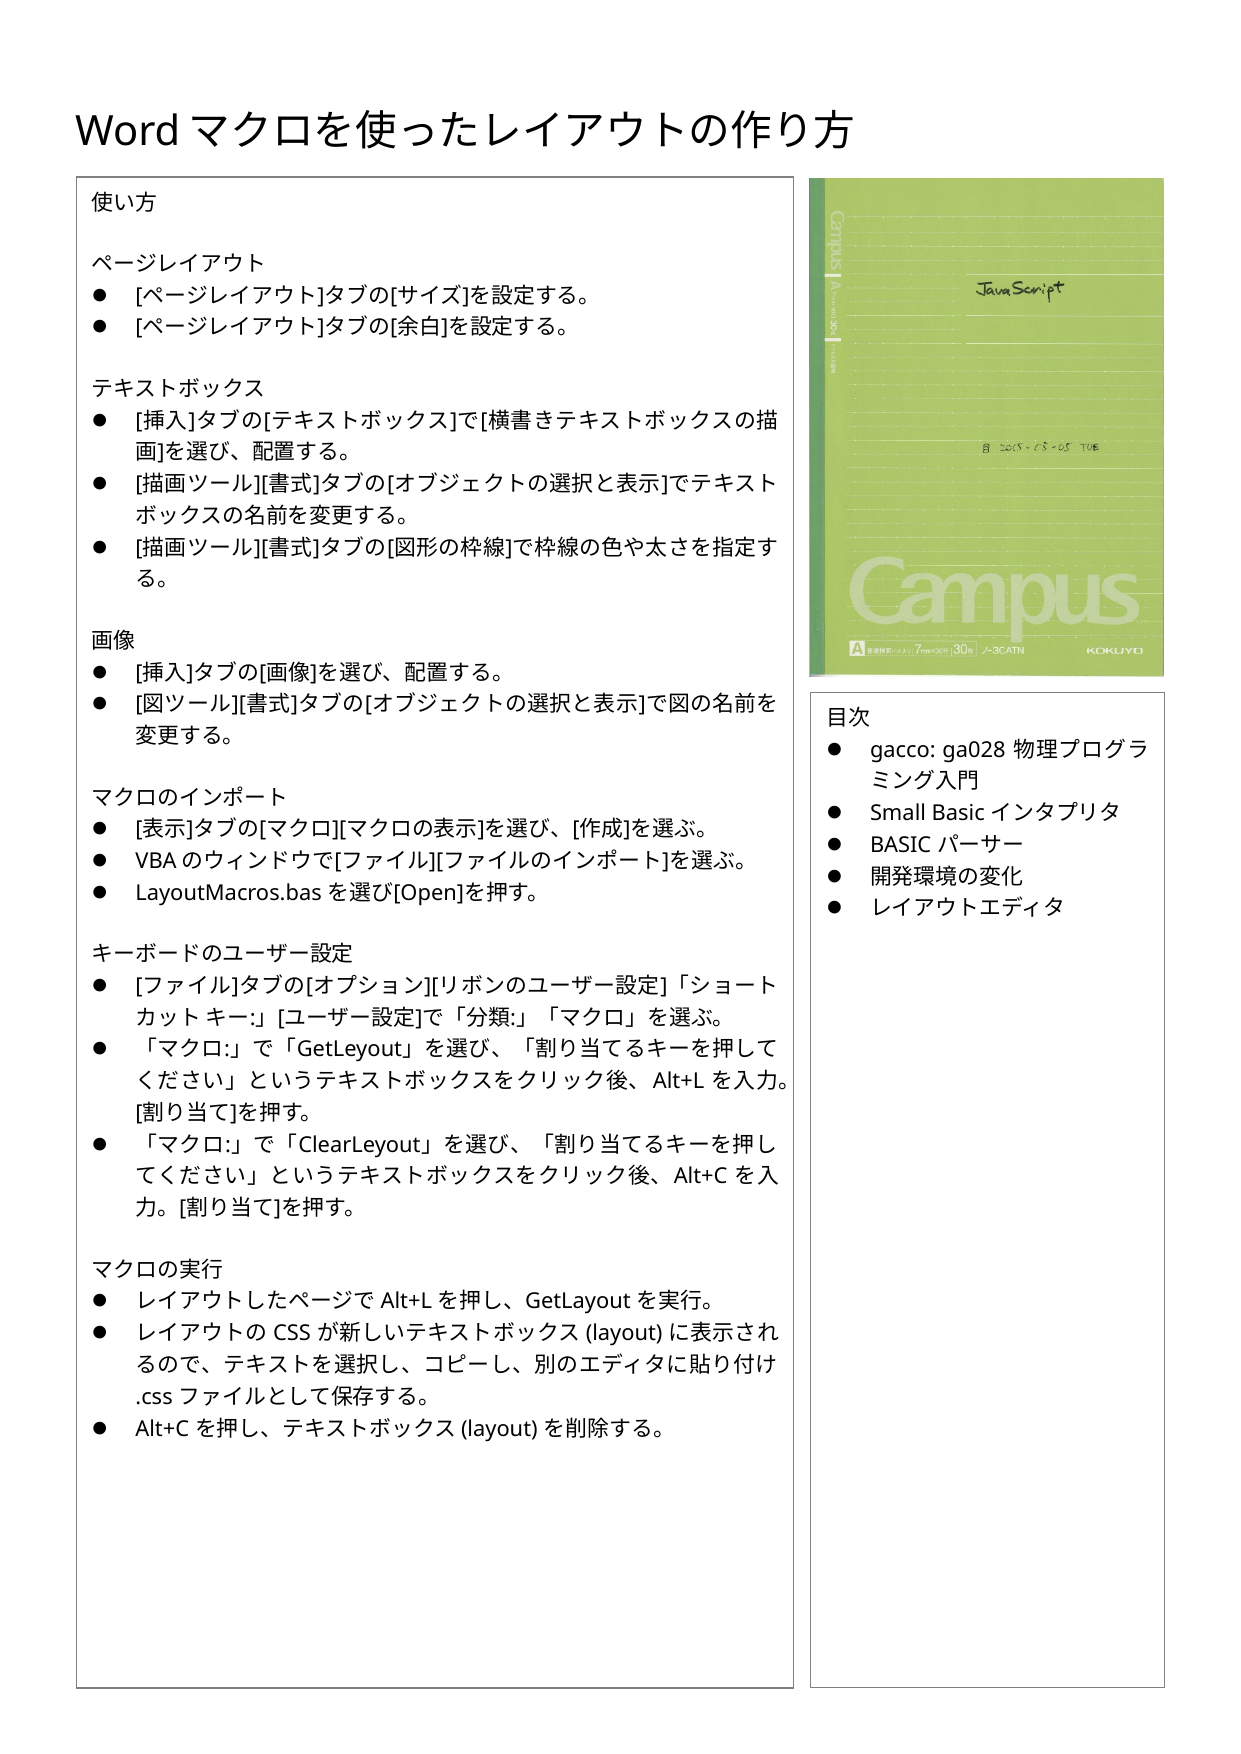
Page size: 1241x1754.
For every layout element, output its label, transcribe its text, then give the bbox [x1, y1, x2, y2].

subtitle Wordマクロを使ったレイアウトの作り方 [75, 89, 1165, 164]
picture [809, 178, 1164, 677]
